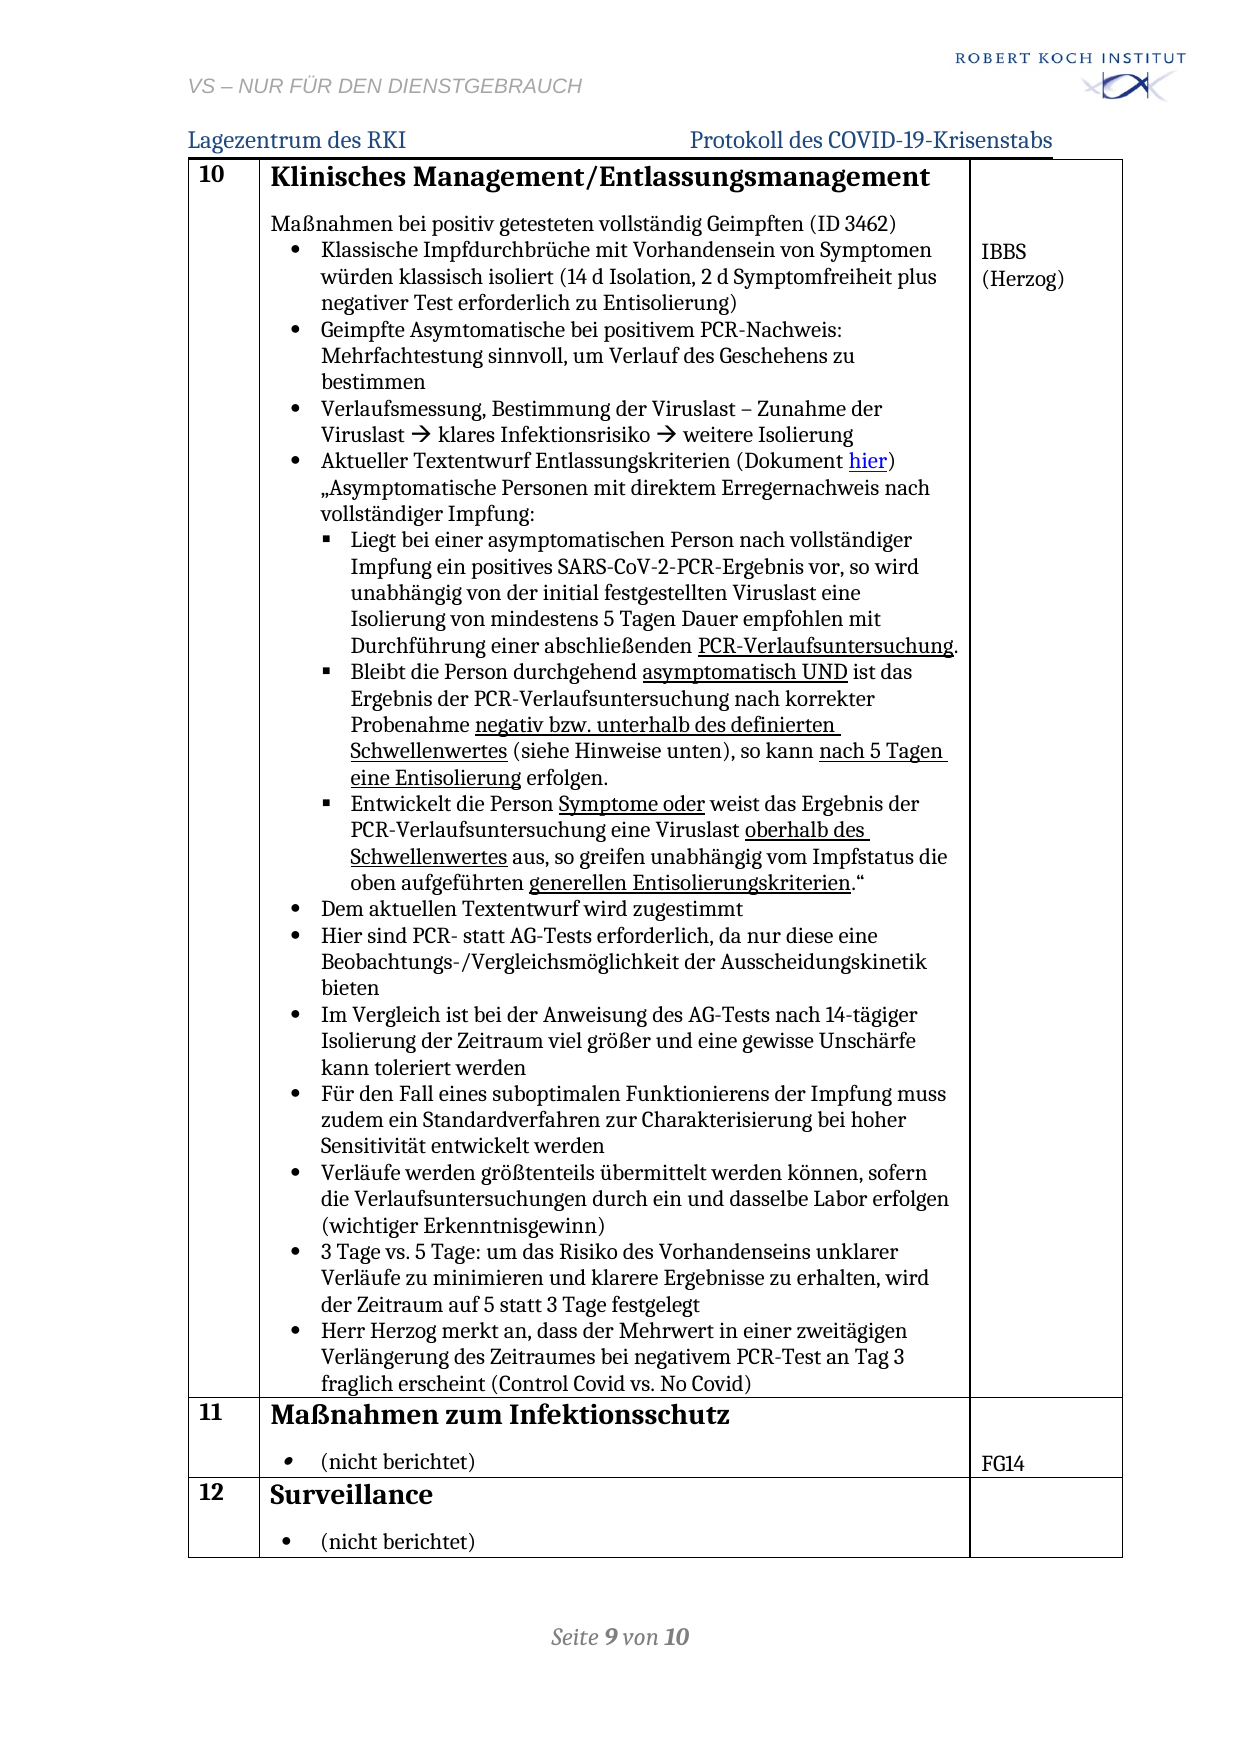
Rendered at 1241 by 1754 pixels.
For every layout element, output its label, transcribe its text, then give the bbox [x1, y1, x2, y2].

table_cell IBBS (Herzog) [971, 160, 1122, 1397]
table_cell FG14 [971, 1398, 1122, 1477]
picture [947, 28, 1207, 105]
table_cell [971, 1478, 1122, 1557]
table_cell Klinisches Management/Entlassungsmanagement Maßnahmen bei positiv getesteten vollständig Geimpften (ID 3462) Klassische Impfdurchbrüche mit Vorhandensein von Symptomen würden klassisch isoliert (14 d Isolation, 2 d Symptomfreiheit plus negativer Test erforderlich zu Entisolierung) Geimpfte Asymtomatische bei positivem PCR-Nachweis: Mehrfachtestung sinnvoll, um Verlauf des Geschehens zu bestimmen Verlaufsmessung, Bestimmung der Viruslast – Zunahme der Viruslast klares Infektionsrisiko weitere Isolierung Aktueller Textentwurf Entlassungskriterien (Dokument hier) „Asymptomatische Personen mit direktem Erregernachweis nach vollständiger Impfung: Liegt bei einer asymptomatischen Person nach vollständiger Impfung ein positives SARS-CoV-2-PCR-Ergebnis vor, so wird unabhängig von der initial festgestellten Viruslast eine Isolierung von mindestens 5 Tagen Dauer empfohlen mit Durchführung einer abschließenden PCR-Verlaufsuntersuchung. Bleibt die Person durchgehend asymptomatisch UND ist das Ergebnis der PCR-Verlaufsuntersuchung nach korrekter Probenahme negativ bzw. unterhalb des definierten Schwellenwertes (siehe Hinweise unten), so kann nach 5 Tagen eine Entisolierung erfolgen. Entwickelt die Person Symptome oder weist das Ergebnis der PCR-Verlaufsuntersuchung eine Viruslast oberhalb des Schwellenwertes aus, so greifen unabhängig vom Impfstatus die oben aufgeführten generellen Entisolierungskriterien.“ Dem aktuellen Textentwurf wird zugestimmt Hier sind PCR- statt AG-Tests erforderlich, da nur diese eine Beobachtungs-/Vergleichsmöglichkeit der Ausscheidungskinetik bieten Im Vergleich ist bei der Anweisung des AG-Tests nach 14-tägiger Isolierung der Zeitraum viel größer und eine gewisse Unschärfe kann toleriert werden Für den Fall eines suboptimalen Funktionierens der Impfung muss zudem ein Standardverfahren zur Charakterisierung bei hoher Sensitivität entwickelt werden Verläufe werden größtenteils übermittelt werden können, sofern die Verlaufsuntersuchungen durch ein und dasselbe Labor erfolgen (wichtiger Erkenntnisgewinn) 3 Tage vs. 5 Tage: um das Risiko des Vorhandenseins unklarer Verläufe zu minimieren und klarere Ergebnisse zu erhalten, wird der Zeitraum auf 5 statt 3 Tage festgelegt Herr Herzog merkt an, dass der Mehrwert in einer zweitägigen Verlängerung des Zeitraumes bei negativem PCR-Test an Tag 3 fraglich erscheint (Control Covid vs. No Covid) [260, 160, 969, 1397]
table_cell 11 [189, 1398, 259, 1477]
table_cell 12 [189, 1478, 259, 1557]
table_cell Maßnahmen zum Infektionsschutz (nicht berichtet) [260, 1398, 969, 1477]
table_cell 10 [189, 160, 259, 1397]
table_cell Surveillance (nicht berichtet) [260, 1478, 969, 1557]
